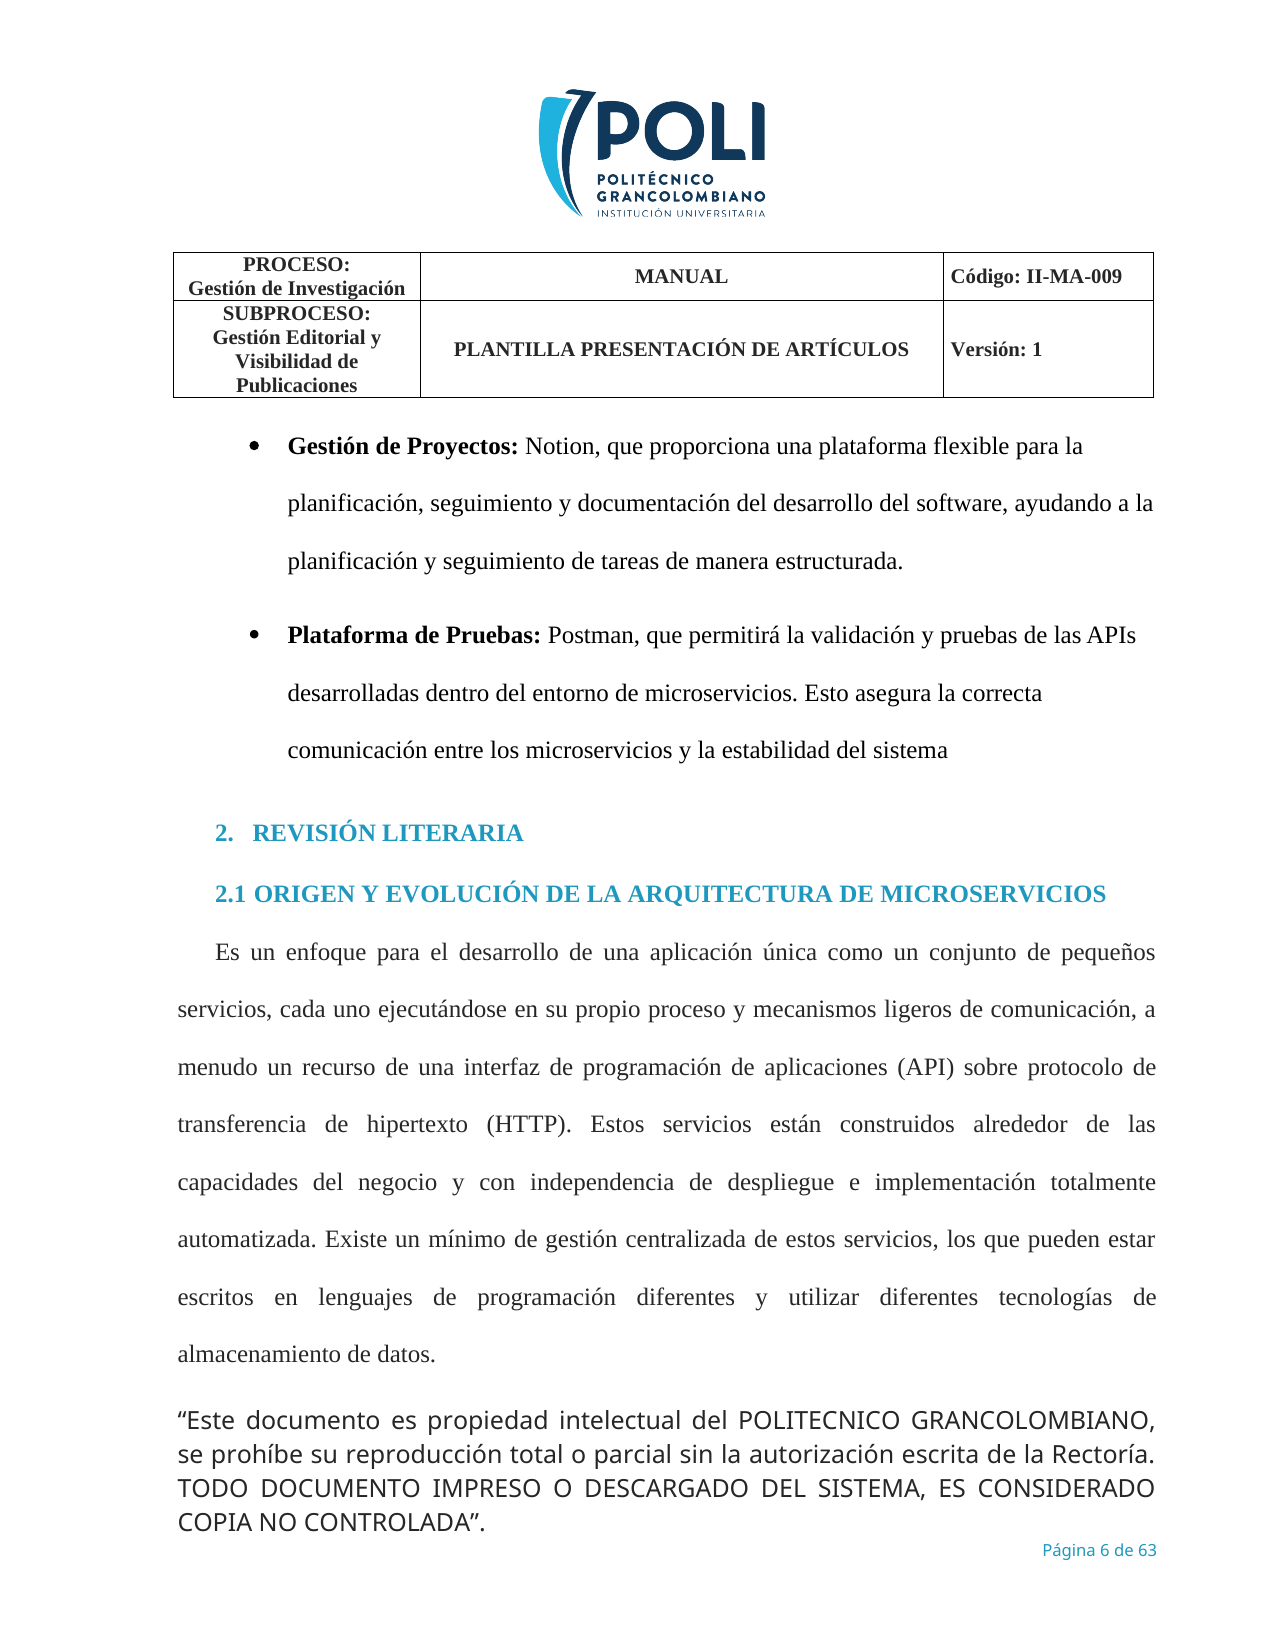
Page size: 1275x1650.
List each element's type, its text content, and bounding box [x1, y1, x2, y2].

subtitle REVISIÓN LITERARIA [215, 818, 1157, 846]
list Gestión de Proyectos: Notion, que proporciona una plataforma flexible para la planificación, seguimiento y documentación del desarrollo del software, ayudando a la planificación y seguimiento de tareas de manera estructurada. [250, 431, 1157, 575]
list Plataforma de Pruebas: Postman, que permitirá la validación y pruebas de las APIs desarrolladas dentro del entorno de microservicios. Esto asegura la correcta comunicación entre los microservicios y la estabilidad del sistema [250, 620, 1157, 764]
picture [536, 88, 798, 218]
subtitle ORIGEN Y EVOLUCIÓN DE LA ARQUITECTURA DE MICROSERVICIOS [215, 879, 1157, 908]
text Es un enfoque para el desarrollo de una aplicación única como un conjunto de pequeños servicios, cada uno ejecutándose en su propio proceso y mecanismos ligeros de comunicación, a menudo un recurso de una interfaz de programación de aplicaciones (API) sobre protocolo de transferencia de hipertexto (HTTP). Estos servicios están construidos alrededor de las capacidades del negocio y con independencia de despliegue e implementación totalmente automatizada. Existe un mínimo de gestión centralizada de estos servicios, los que pueden estar escritos en lenguajes de programación diferentes y utilizar diferentes tecnologías de almacenamiento de datos. [177, 937, 1157, 1368]
